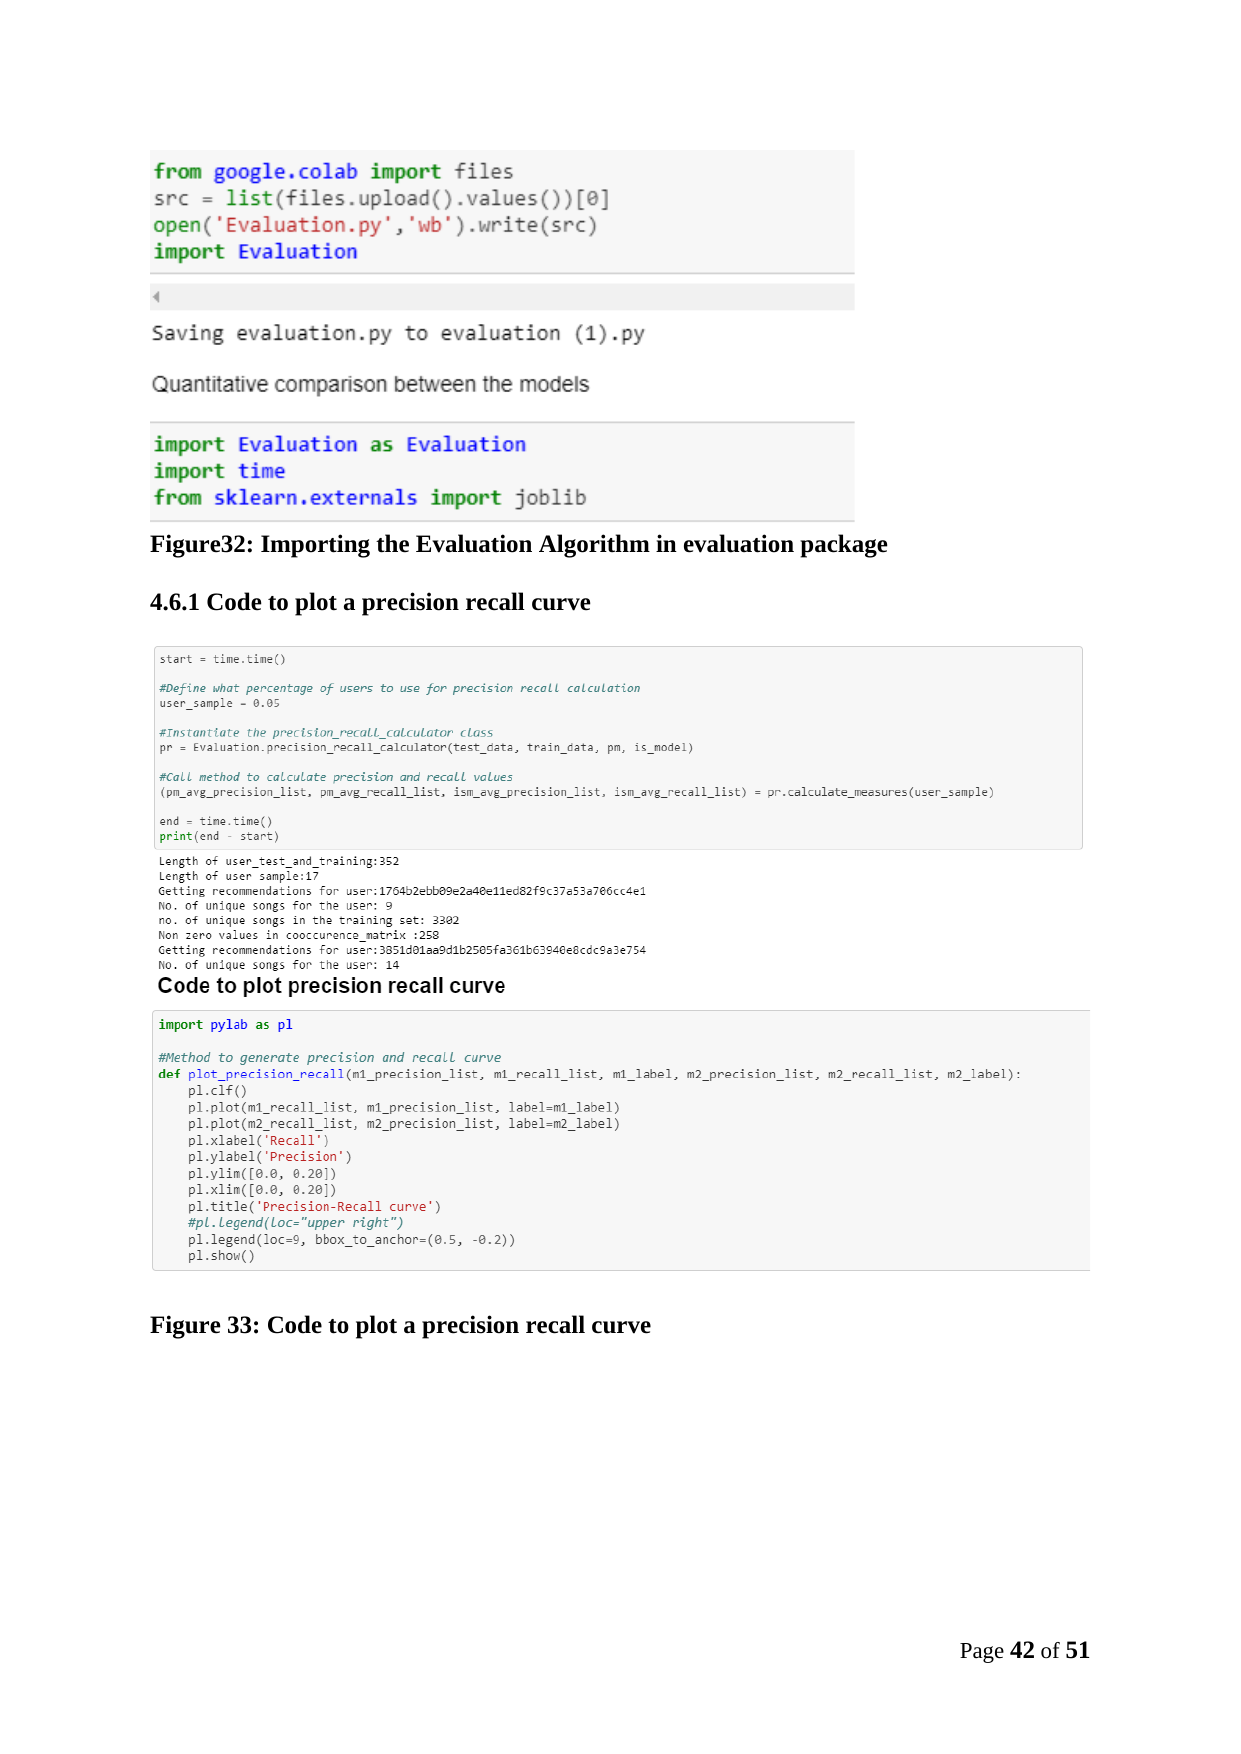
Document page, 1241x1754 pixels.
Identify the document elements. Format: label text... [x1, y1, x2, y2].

text Figure 33: Code to plot a precision recall curve [150, 1310, 1090, 1339]
picture [150, 644, 1091, 1282]
text 4.6.1 Code to plot a precision recall curve [150, 587, 1090, 616]
picture [150, 150, 855, 530]
text Figure32: Importing the Evaluation Algorithm in evaluation package [150, 529, 1090, 558]
